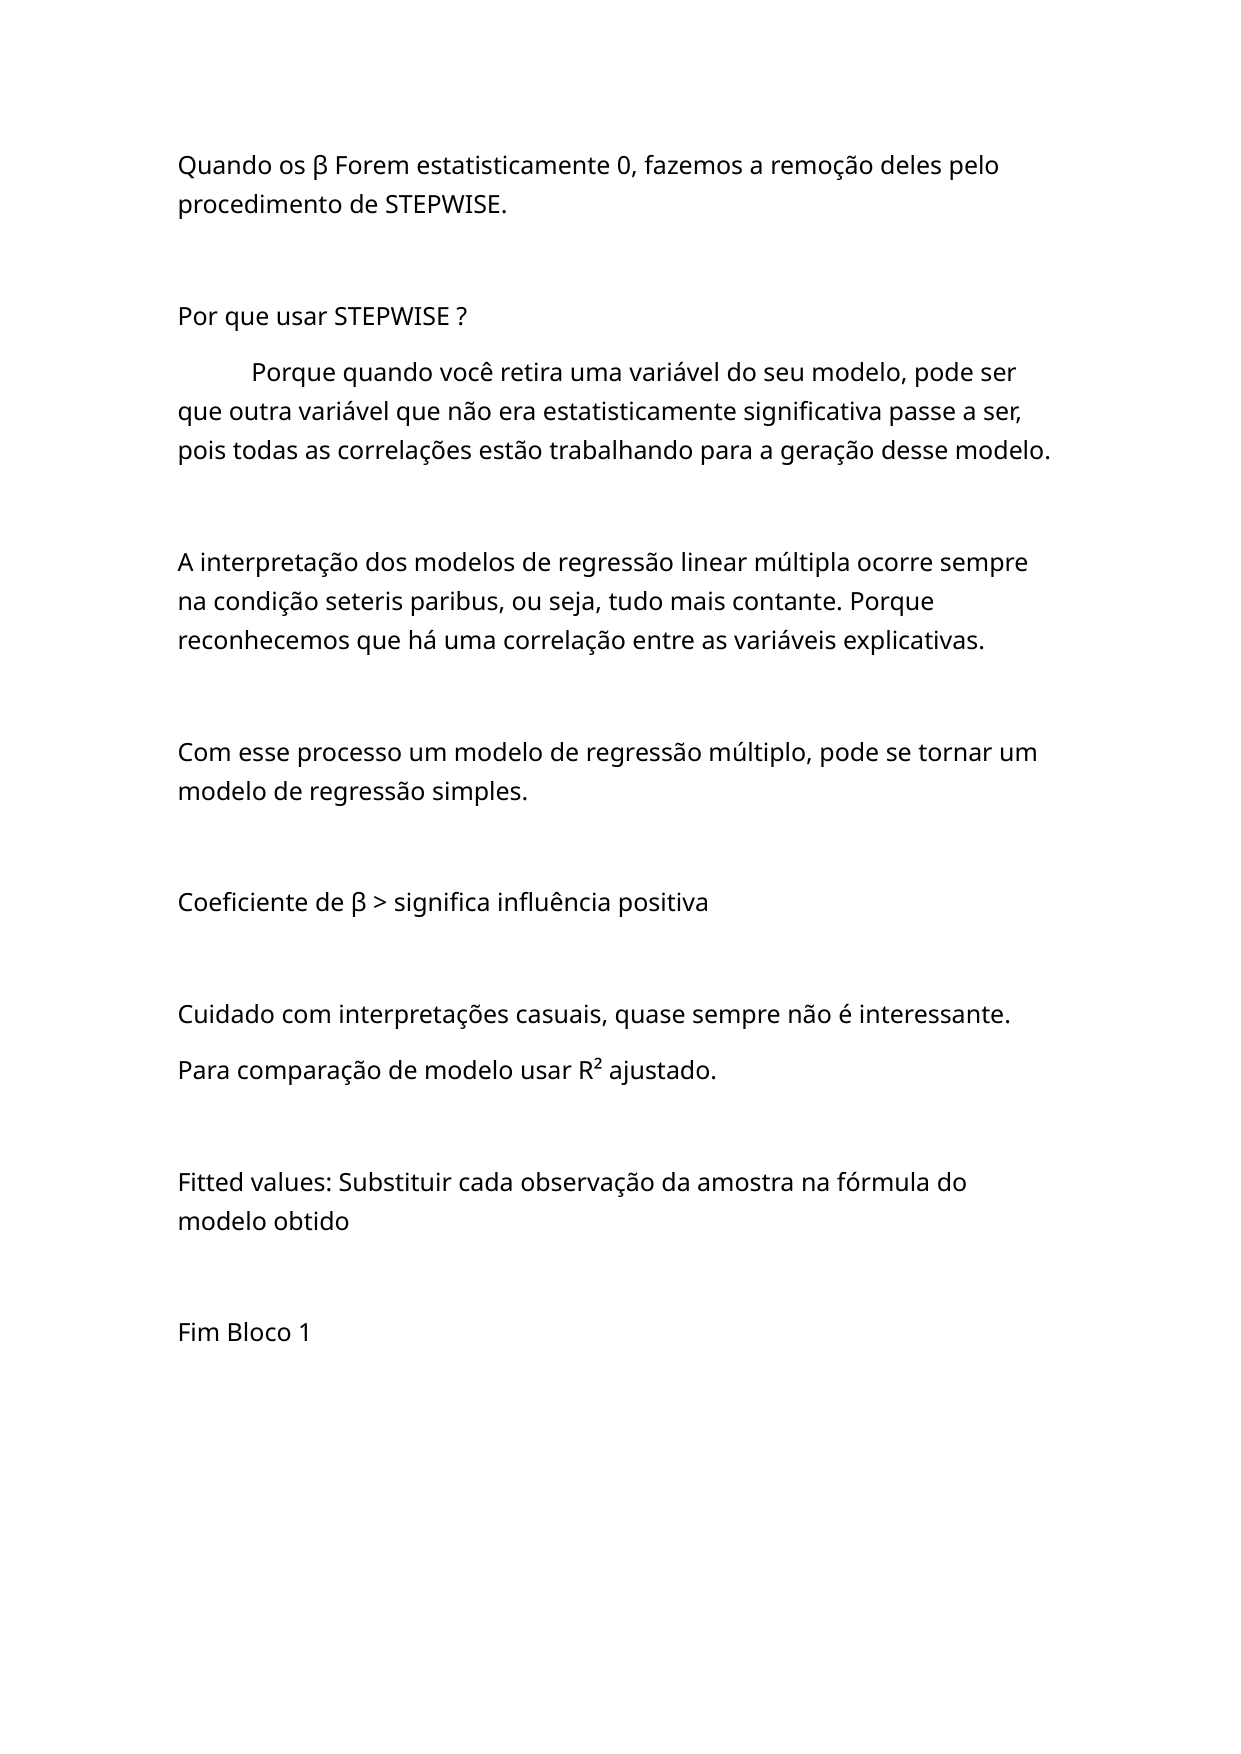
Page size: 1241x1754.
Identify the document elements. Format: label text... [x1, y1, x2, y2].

text Quando os β Forem estatisticamente 0, fazemos a remoção deles pelo procedimento de STEPWISE. [177, 148, 1063, 221]
text Por que usar STEPWISE ? [177, 298, 1063, 332]
text Porque quando você retira uma variável do seu modelo, pode ser que outra variável que não era estatisticamente significativa passe a ser, pois todas as correlações estão trabalhando para a geração desse modelo. [177, 354, 1063, 467]
text Com esse processo um modelo de regressão múltiplo, pode se tornar um modelo de regressão simples. [177, 734, 1063, 807]
text Fim Bloco 1 [177, 1315, 1063, 1349]
text Para comparação de modelo usar R² ajustado. [177, 1053, 1063, 1087]
text Fitted values: Substituir cada observação da amostra na fórmula do modelo obtido [177, 1164, 1063, 1237]
text Cuidado com interpretações casuais, quase sempre não é interessante. [177, 997, 1063, 1031]
text A interpretação dos modelos de regressão linear múltipla ocorre sempre na condição seteris paribus, ou seja, tudo mais contante. Porque reconhecemos que há uma correlação entre as variáveis explicativas. [177, 544, 1063, 657]
text Coeficiente de β > significa influência positiva [177, 885, 1063, 919]
